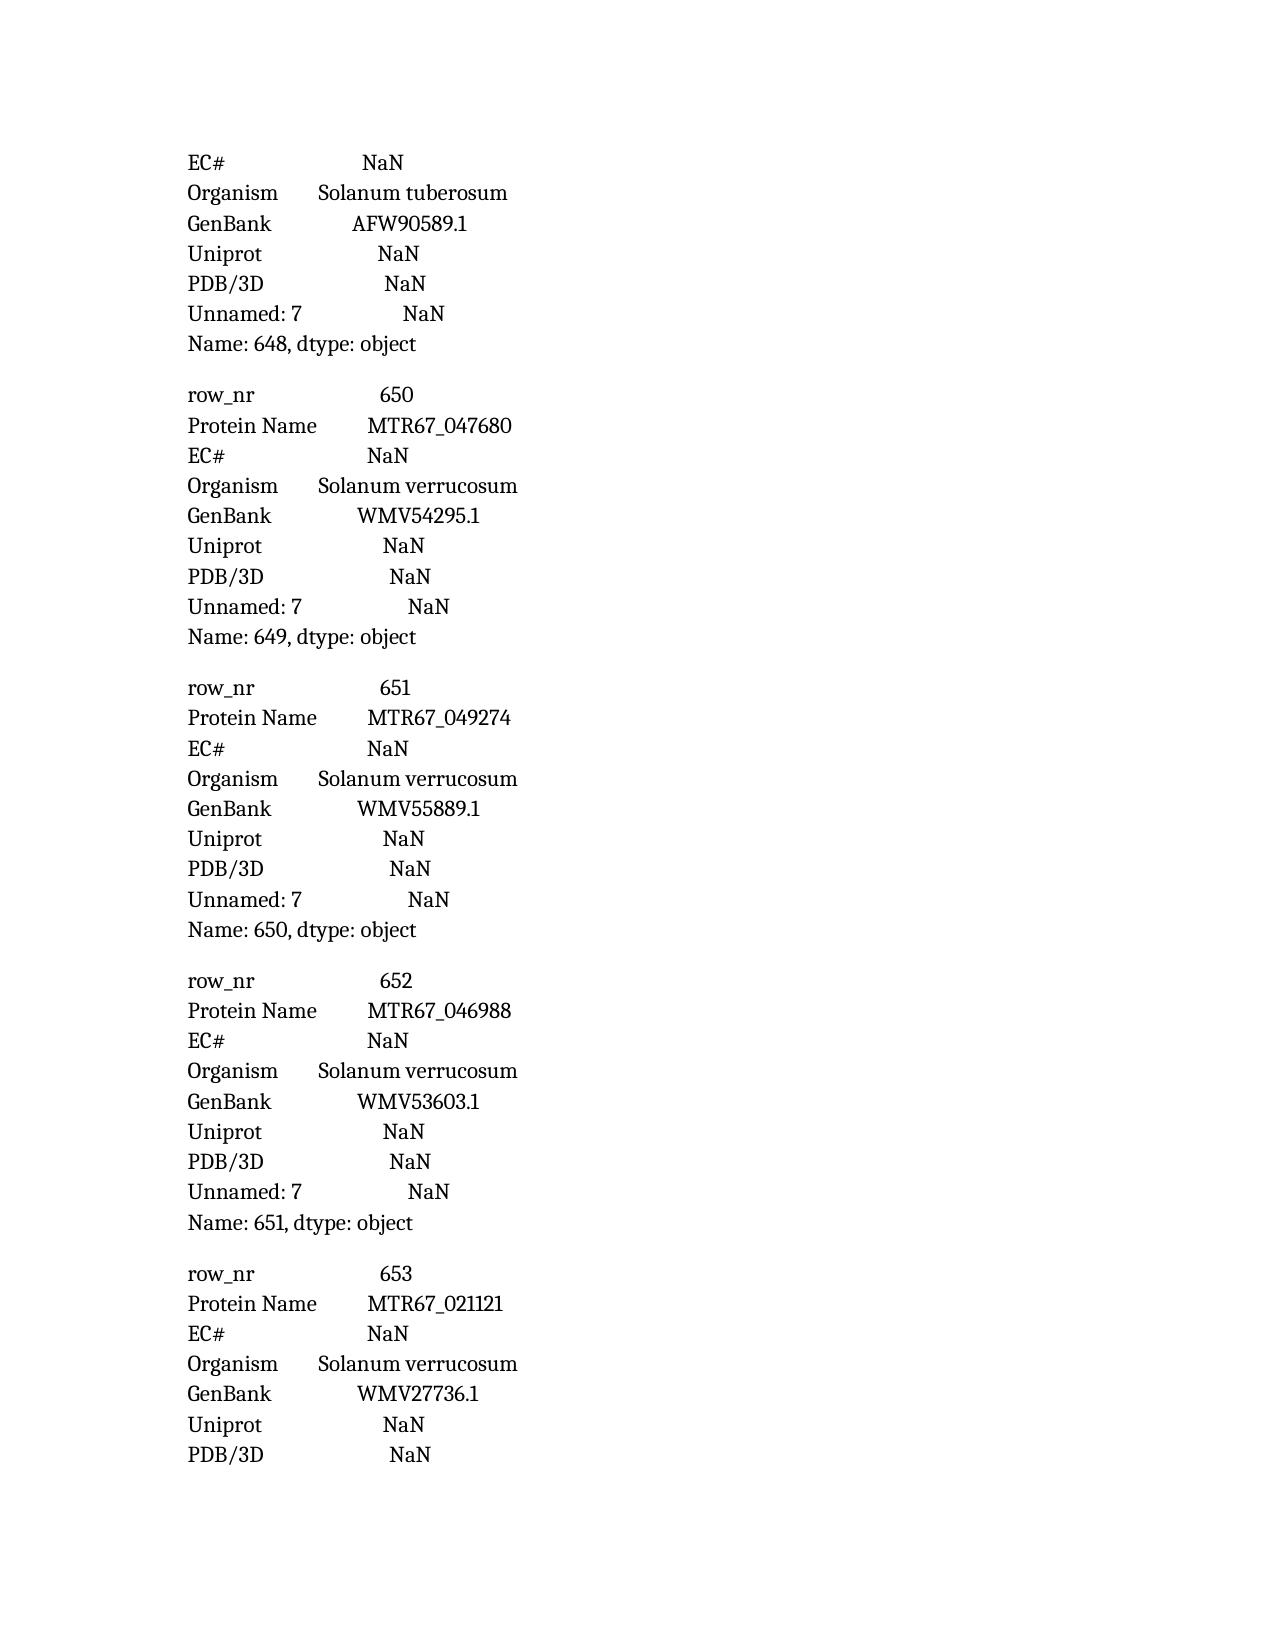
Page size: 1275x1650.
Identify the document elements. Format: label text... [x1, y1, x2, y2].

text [187, 1260, 1087, 1468]
text row_nr 652 Protein Name MTR67_046988 EC# NaN Organism Solanum verrucosum GenBank WMV53603.1 Uniprot NaN PDB/3D NaN Unnamed: 7 NaN Name: 651, dtype: object [187, 968, 1087, 1236]
text row_nr 650 Protein Name MTR67_047680 EC# NaN Organism Solanum verrucosum GenBank WMV54295.1 Uniprot NaN PDB/3D NaN Unnamed: 7 NaN Name: 649, dtype: object [187, 382, 1087, 650]
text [187, 150, 1087, 358]
text row_nr 651 Protein Name MTR67_049274 EC# NaN Organism Solanum verrucosum GenBank WMV55889.1 Uniprot NaN PDB/3D NaN Unnamed: 7 NaN Name: 650, dtype: object [187, 675, 1087, 943]
